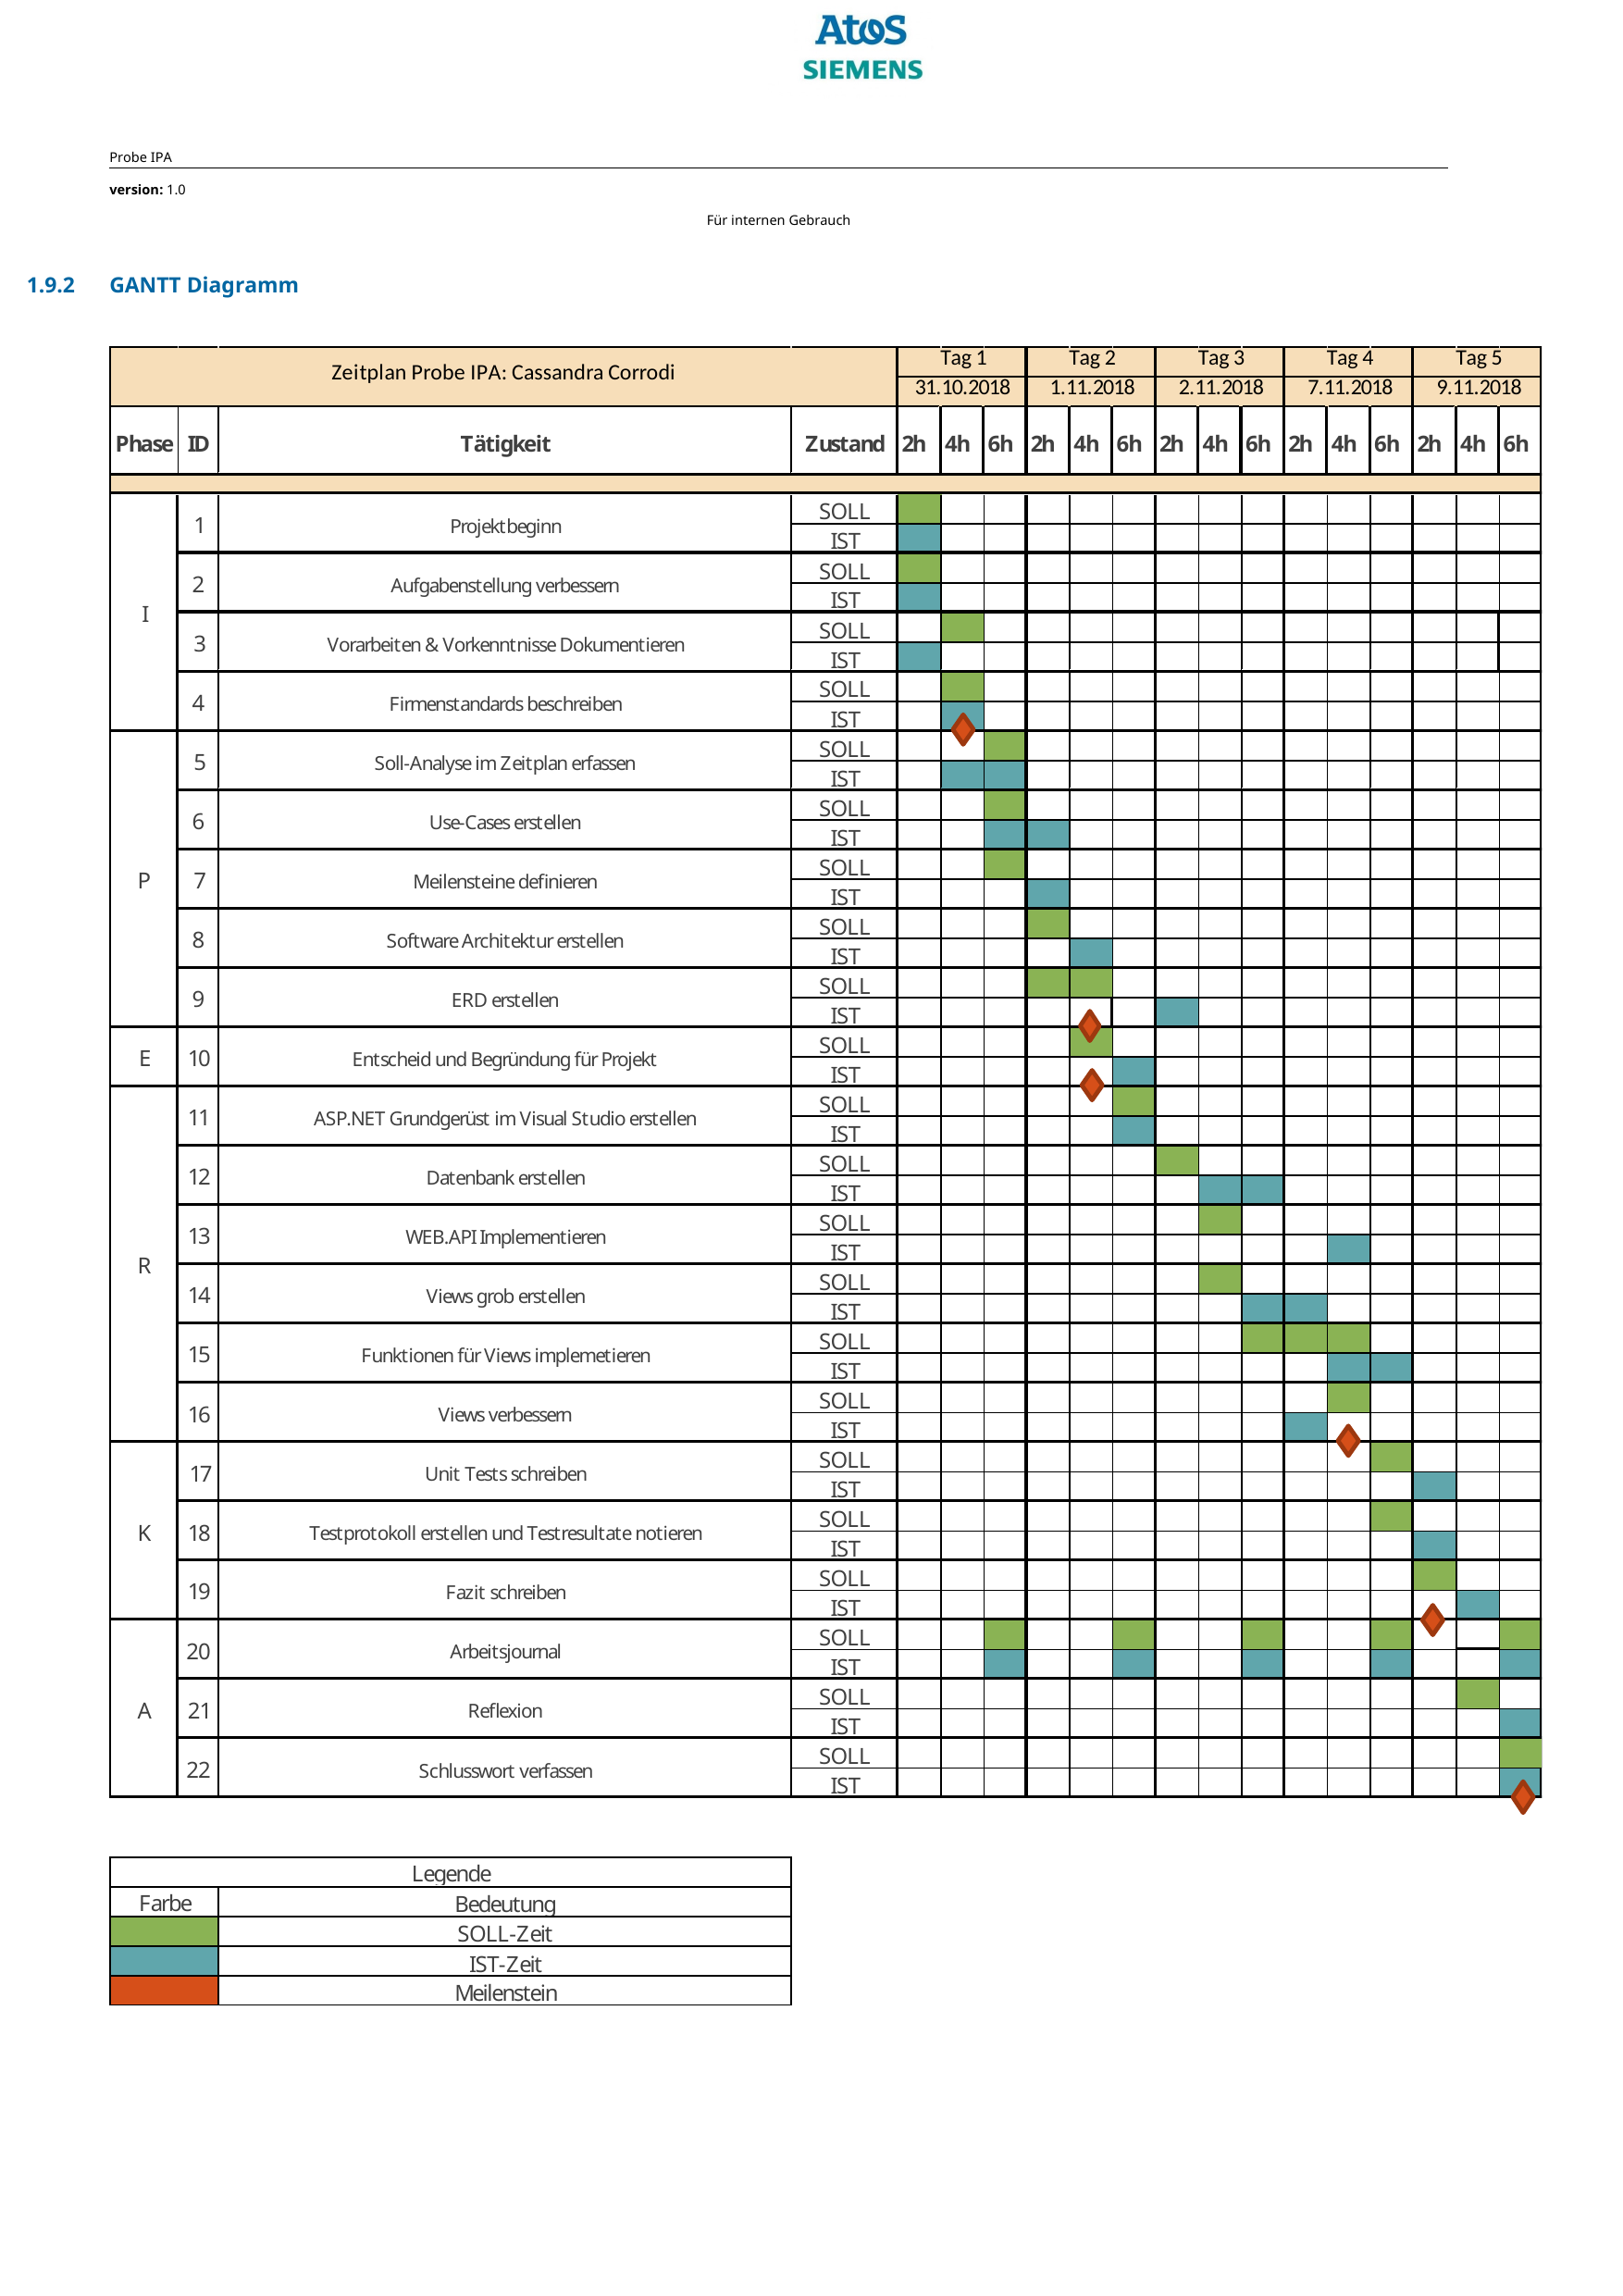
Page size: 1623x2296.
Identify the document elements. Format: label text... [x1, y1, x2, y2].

subtitle GANTT Diagramm [75, 270, 1448, 299]
picture [768, 0, 962, 103]
